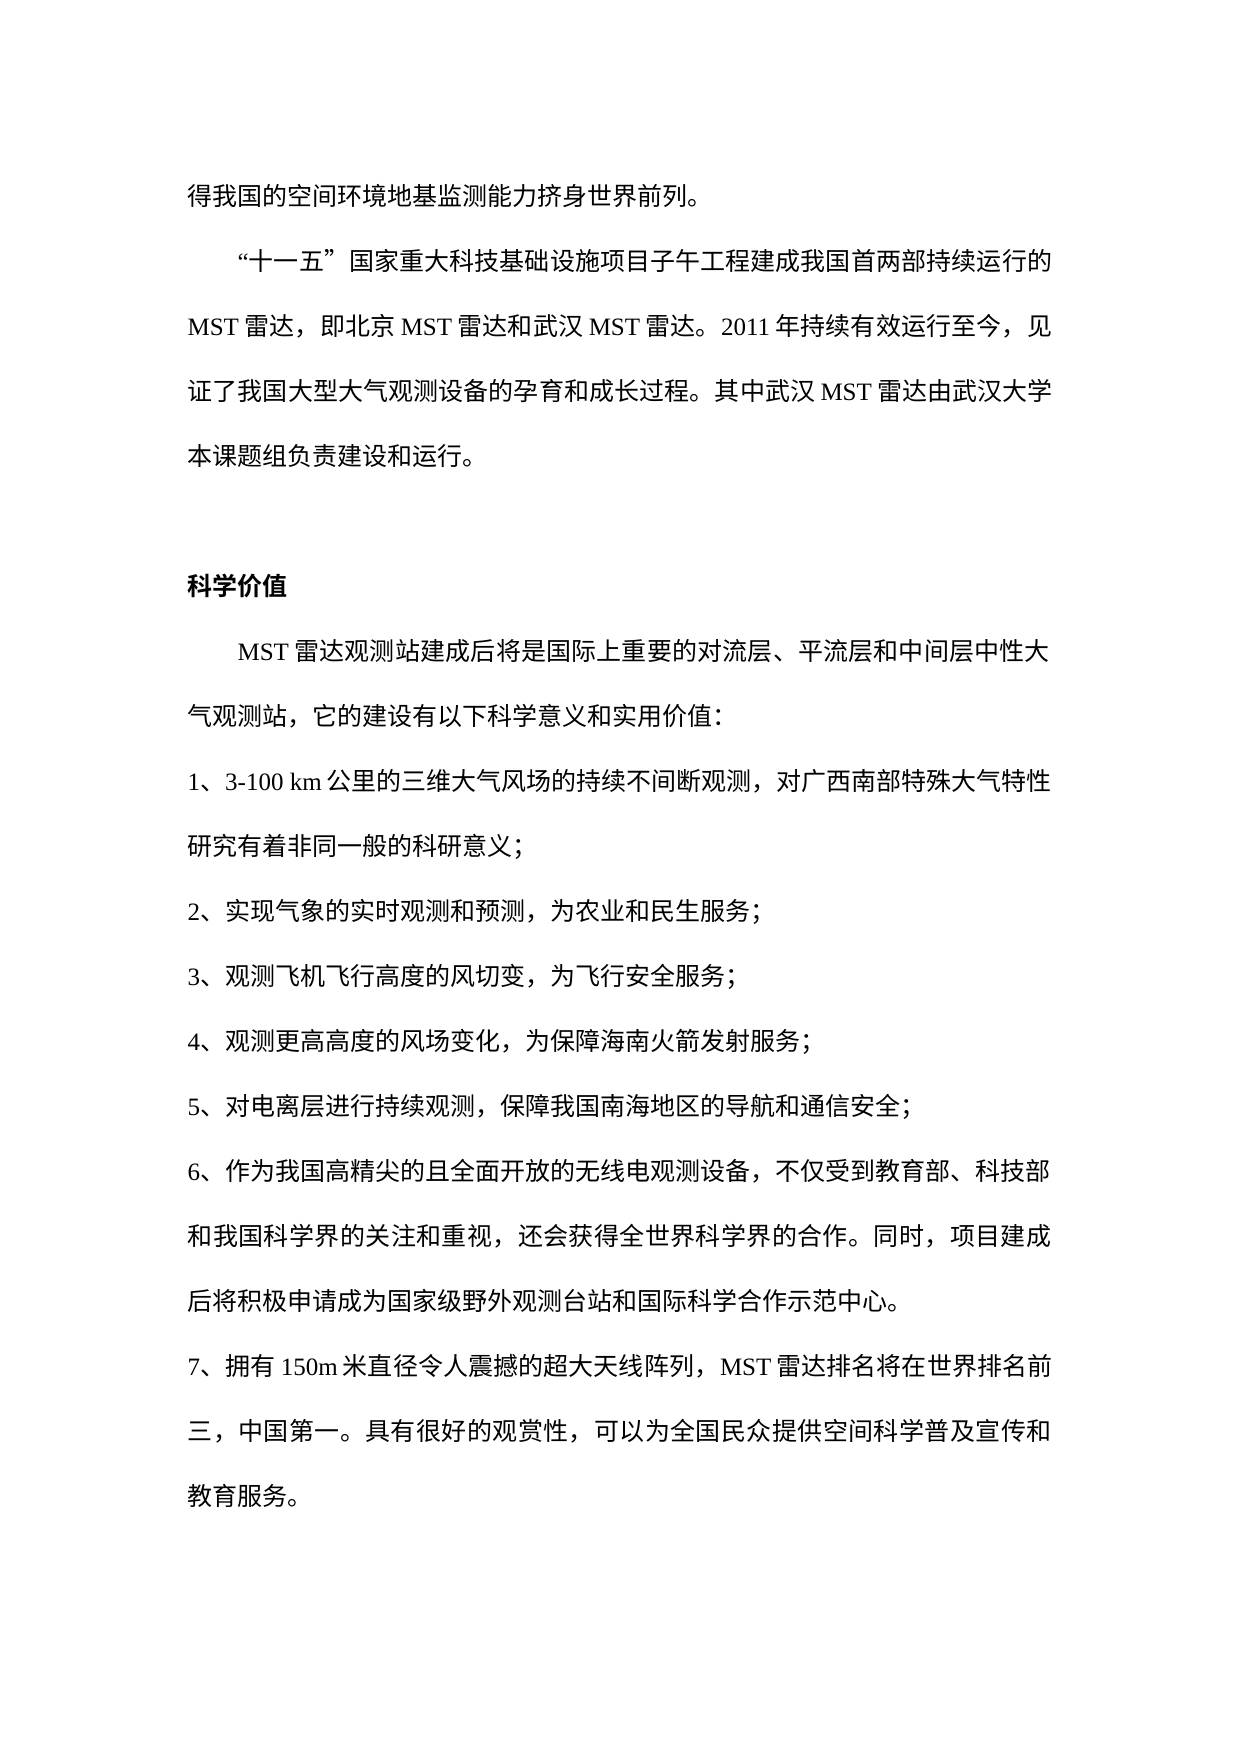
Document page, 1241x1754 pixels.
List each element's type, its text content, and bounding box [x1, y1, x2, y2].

text 7、拥有150m米直径令人震撼的超大天线阵列，MST雷达排名将在世界排名前三，中国第一。具有很好的观赏性，可以为全国民众提供空间科学普及宣传和教育服务。 [187, 1332, 1053, 1527]
text “十一五”国家重大科技基础设施项目子午工程建成我国首两部持续运行的MST雷达，即北京MST雷达和武汉MST雷达。2011年持续有效运行至今，见证了我国大型大气观测设备的孕育和成长过程。其中武汉MST雷达由武汉大学本课题组负责建设和运行。 [187, 227, 1053, 487]
text MST雷达观测站建成后将是国际上重要的对流层、平流层和中间层中性大气观测站，它的建设有以下科学意义和实用价值： [187, 617, 1053, 747]
text 6、作为我国高精尖的且全面开放的无线电观测设备，不仅受到教育部、科技部和我国科学界的关注和重视，还会获得全世界科学界的合作。同时，项目建成后将积极申请成为国家级野外观测台站和国际科学合作示范中心。 [187, 1137, 1053, 1332]
text 5、对电离层进行持续观测，保障我国南海地区的导航和通信安全； [187, 1072, 1053, 1137]
text 1、3-100 km公里的三维大气风场的持续不间断观测，对广西南部特殊大气特性研究有着非同一般的科研意义； [187, 747, 1053, 877]
text 2、实现气象的实时观测和预测，为农业和民生服务； [187, 877, 1053, 942]
text 科学价值 [187, 552, 1053, 617]
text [187, 162, 1053, 227]
text 4、观测更高高度的风场变化，为保障海南火箭发射服务； [187, 1007, 1053, 1072]
text 3、观测飞机飞行高度的风切变，为飞行安全服务； [187, 942, 1053, 1007]
